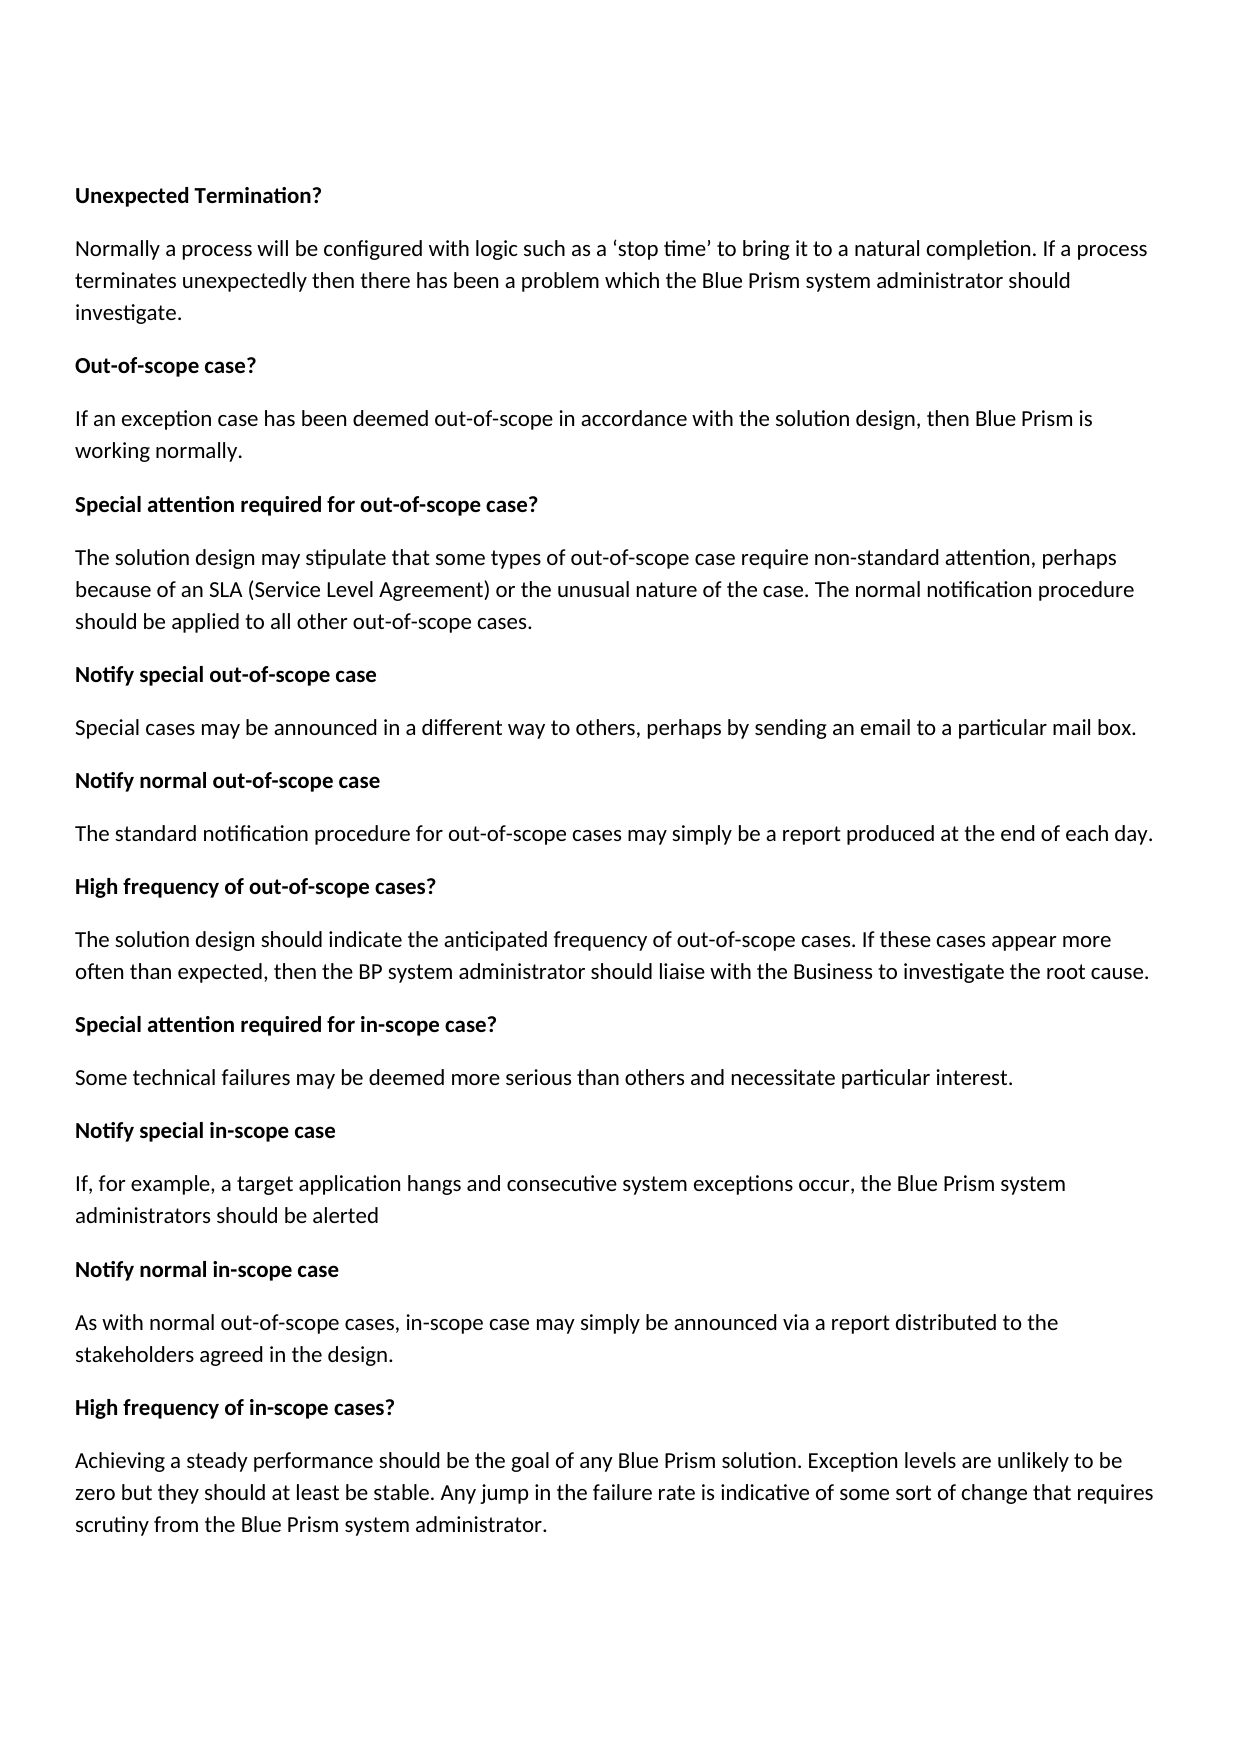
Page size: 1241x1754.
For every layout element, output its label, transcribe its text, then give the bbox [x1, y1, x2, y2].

text If, for example, a target application hangs and consecutive system exceptions occur, the Blue Prism system administrators should be alerted [75, 1169, 1165, 1230]
text Special cases may be announced in a different way to others, perhaps by sending an email to a particular mail box. [75, 713, 1165, 741]
text Normally a process will be configured with logic such as a ‘stop time’ to bring it to a natural completion. If a process terminates unexpectedly then there has been a problem which the Blue Prism system administrator should investigate. [75, 234, 1165, 326]
text As with normal out-of-scope cases, in-scope case may simply be announced via a report distributed to the stakeholders agreed in the design. [75, 1308, 1165, 1368]
text Notify special out-of-scope case [75, 660, 1165, 688]
text Special attention required for out-of-scope case? [75, 490, 1165, 518]
text High frequency of out-of-scope cases? [75, 872, 1165, 900]
text High frequency of in-scope cases? [75, 1393, 1165, 1421]
text Unexpected Termination? [75, 181, 1165, 209]
text If an exception case has been deemed out-of-scope in accordance with the solution design, then Blue Prism is working normally. [75, 404, 1165, 465]
text Notify normal out-of-scope case [75, 766, 1165, 794]
text Notify special in-scope case [75, 1116, 1165, 1144]
text Some technical failures may be deemed more serious than others and necessitate particular interest. [75, 1063, 1165, 1091]
text Achieving a steady performance should be the goal of any Blue Prism solution. Exception levels are unlikely to be zero but they should at least be stable. Any jump in the failure rate is indicative of some sort of change that requires scrutiny from the Blue Prism system administrator. [75, 1446, 1165, 1538]
text Notify normal in-scope case [75, 1255, 1165, 1283]
text The solution design may stipulate that some types of out-of-scope case require non-standard attention, perhaps because of an SLA (Service Level Agreement) or the unusual nature of the case. The normal notification procedure should be applied to all other out-of-scope cases. [75, 543, 1165, 635]
text The standard notification procedure for out-of-scope cases may simply be a report produced at the end of each day. [75, 819, 1165, 847]
text The solution design should indicate the anticipated frequency of out-of-scope cases. If these cases appear more often than expected, then the BP system administrator should liaise with the Business to investigate the root cause. [75, 925, 1165, 985]
text Special attention required for in-scope case? [75, 1010, 1165, 1038]
text Out-of-scope case? [75, 351, 1165, 379]
